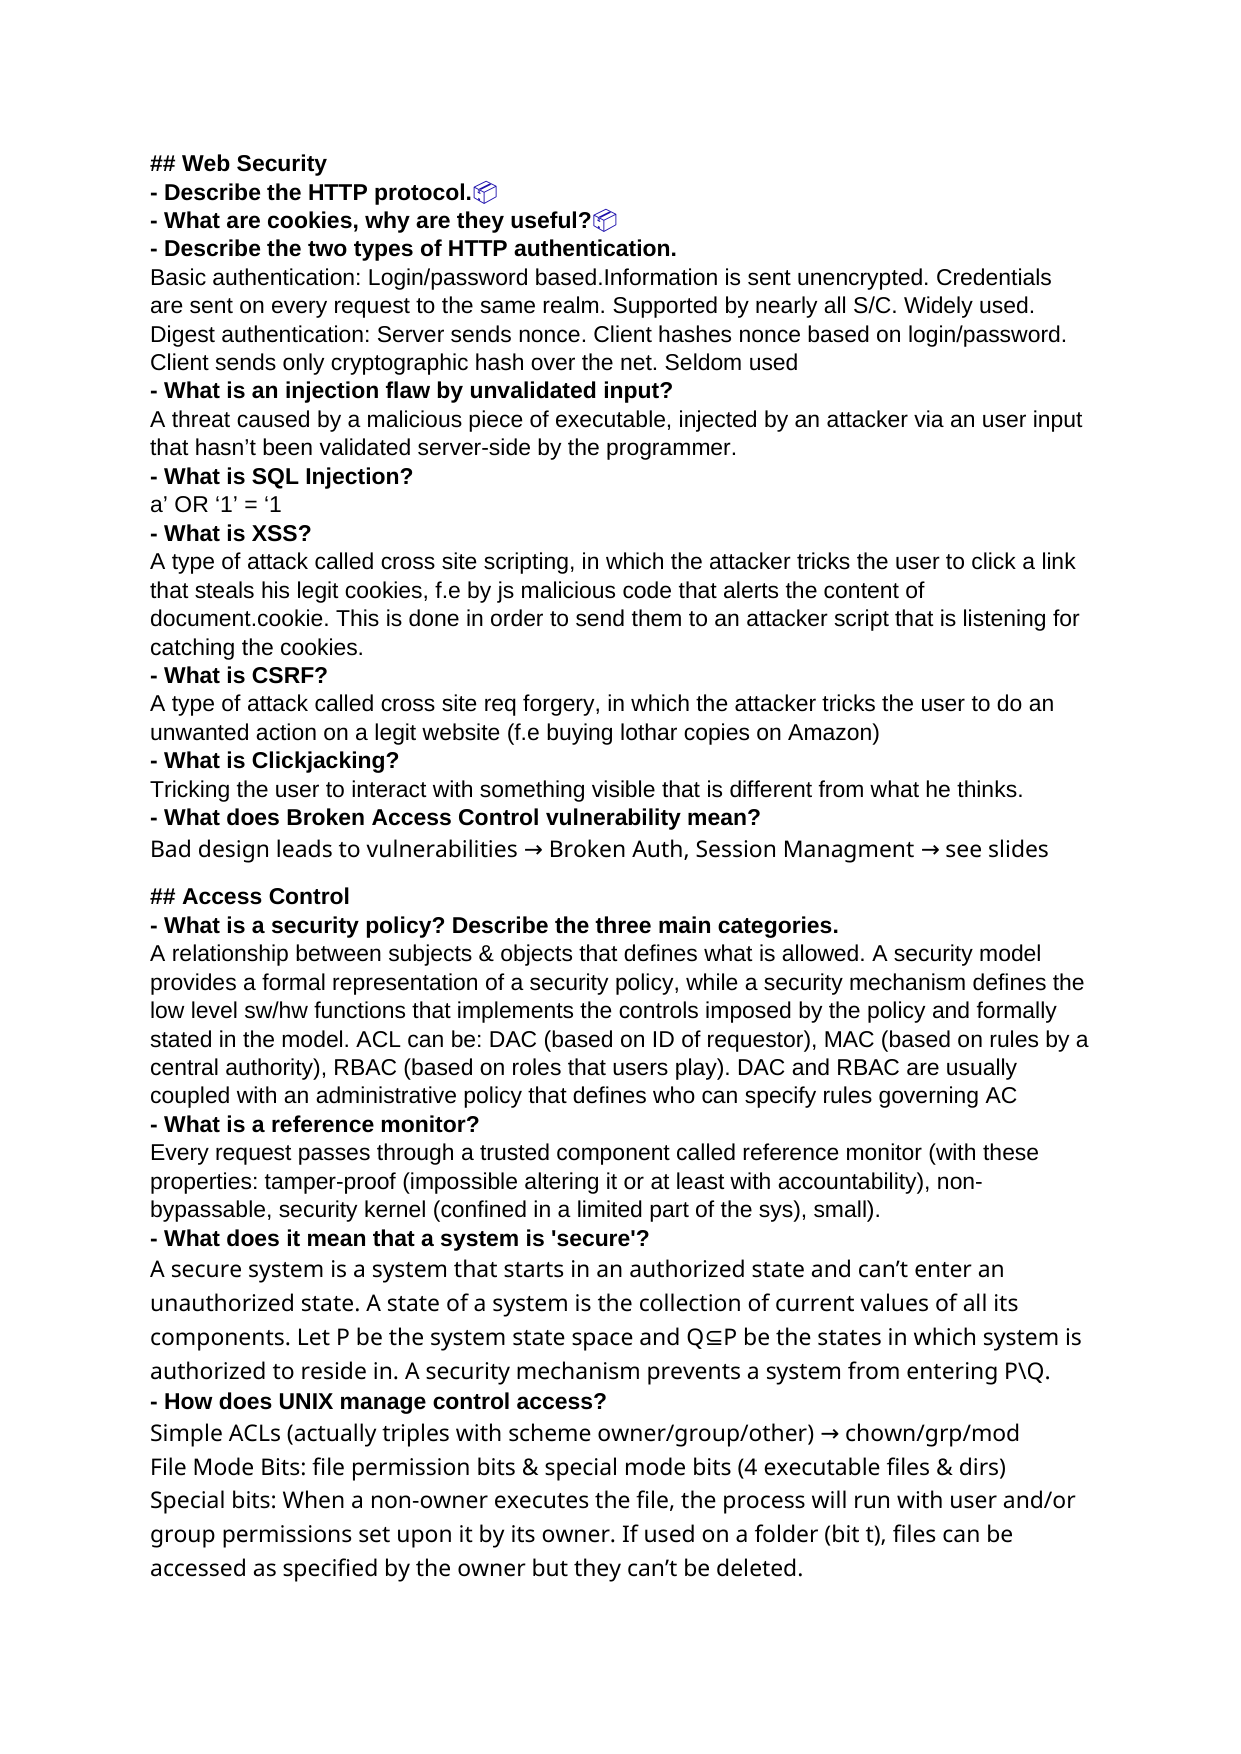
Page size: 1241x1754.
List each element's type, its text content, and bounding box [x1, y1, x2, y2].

text ## Web Security - Describe the HTTP protocol.📦 - What are cookies, why are they useful?📦 - Describe the two types of HTTP authentication. Basic authentication: Login/password based.Information is sent unencrypted. Credentials are sent on every request to the same realm. Supported by nearly all S/C. Widely used. Digest authentication: Server sends nonce. Client hashes nonce based on login/password. Client sends only cryptographic hash over the net. Seldom used - What is an injection flaw by unvalidated input? A threat caused by a malicious piece of executable, injected by an attacker via an user input that hasn’t been validated server-side by the programmer. - What is SQL Injection? a’ OR ‘1’ = ‘1 - What is XSS? A type of attack called cross site scripting, in which the attacker tricks the user to click a link that steals his legit cookies, f.e by js malicious code that alerts the content of document.cookie. This is done in order to send them to an attacker script that is listening for catching the cookies. - What is CSRF? A type of attack called cross site req forgery, in which the attacker tricks the user to do an unwanted action on a legit website (f.e buying lothar copies on Amazon) - What is Clickjacking? Tricking the user to interact with something visible that is different from what he thinks. - What does Broken Access Control vulnerability mean? Bad design leads to vulnerabilities → Broken Auth, Session Managment → see slides [150, 150, 1090, 864]
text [150, 883, 1090, 1583]
